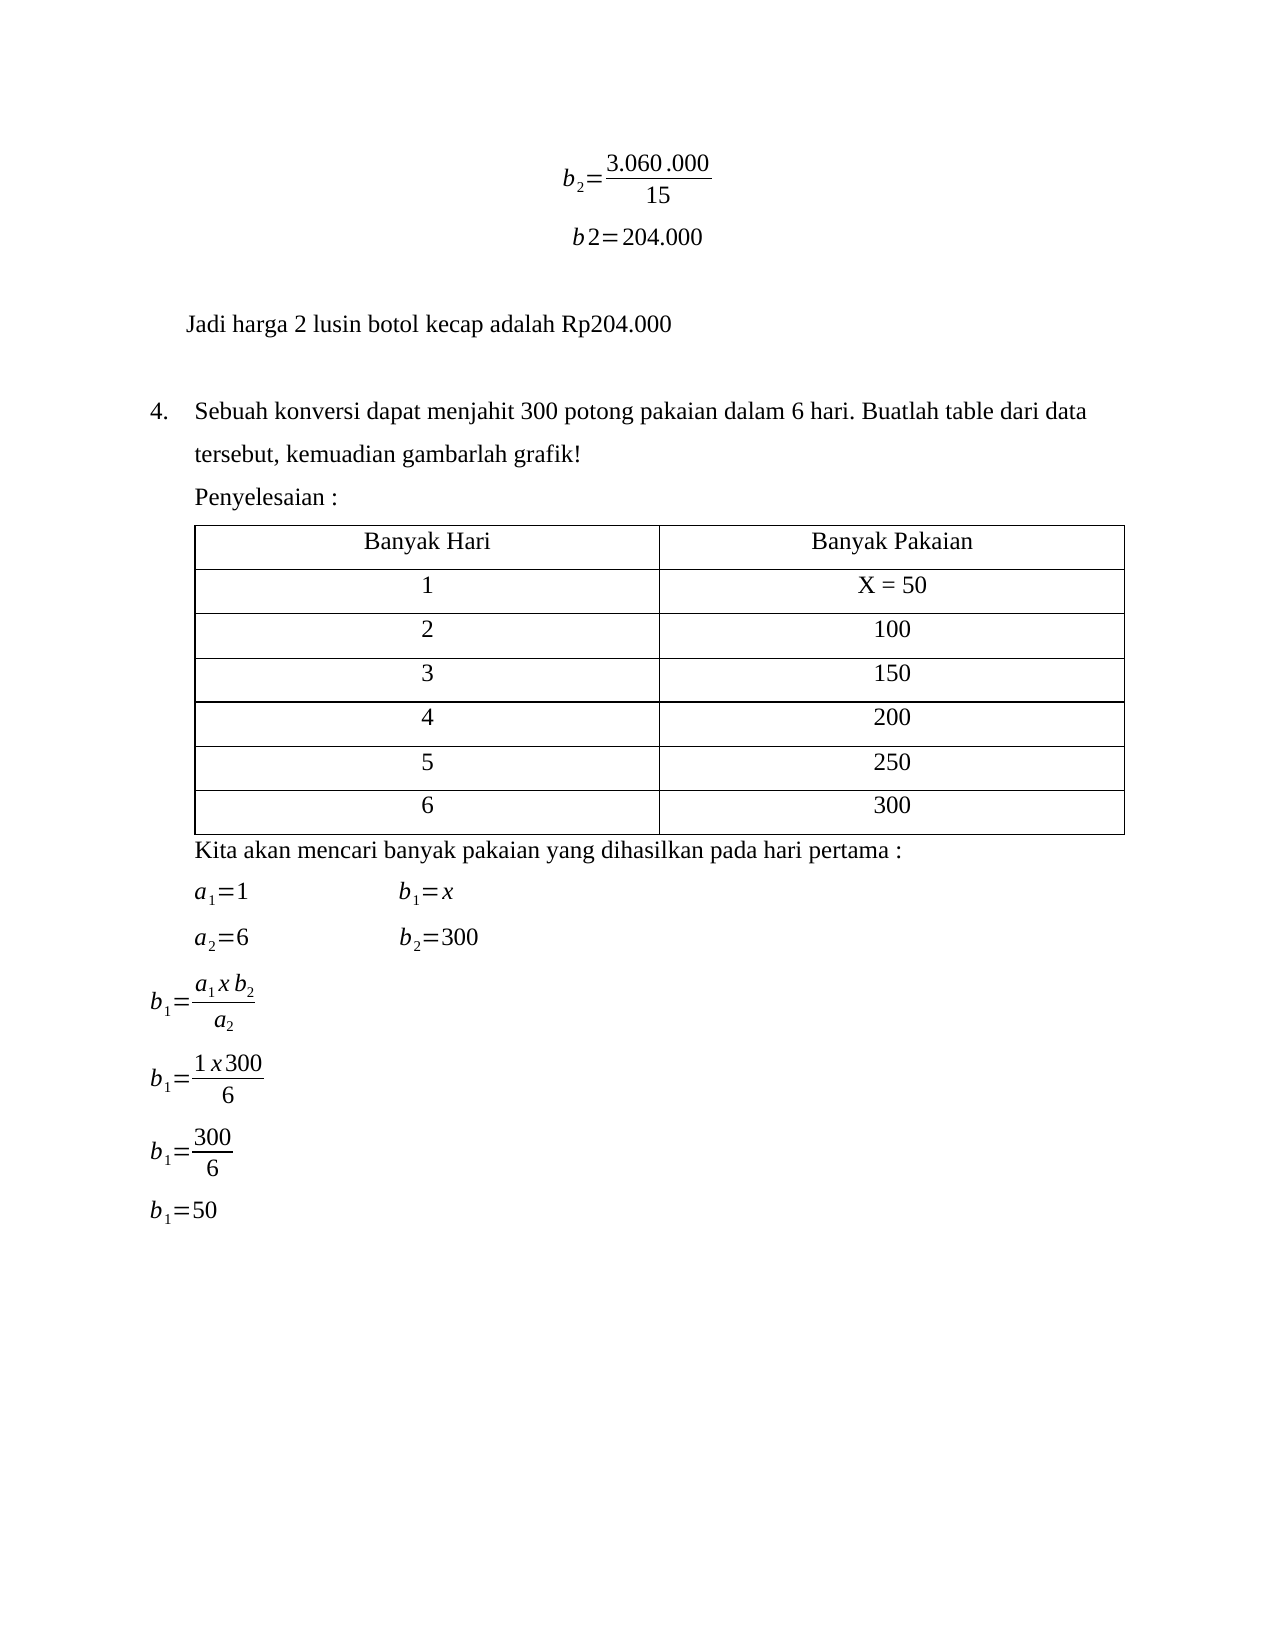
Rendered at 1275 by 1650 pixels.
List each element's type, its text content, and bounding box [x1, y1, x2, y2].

text Jadi harga 2 lusin botol kecap adalah Rp204.000 [150, 309, 1125, 338]
table_cell 200 [660, 703, 1124, 746]
table_header Banyak Hari [196, 526, 659, 569]
table_cell 150 [660, 659, 1124, 701]
table_cell X = 50 [660, 570, 1124, 613]
table_cell 100 [660, 614, 1124, 657]
text Penyelesaian : [194, 482, 1125, 511]
table_header Banyak Pakaian [660, 526, 1124, 569]
table_cell 4 [196, 703, 659, 746]
table_cell 5 [196, 747, 659, 789]
table_cell 250 [660, 747, 1124, 789]
text Kita akan mencari banyak pakaian yang dihasilkan pada hari pertama : [194, 835, 1125, 863]
table_cell 6 [196, 791, 659, 834]
table_cell 3 [196, 659, 659, 701]
table_cell 1 [196, 570, 659, 613]
table_cell 300 [660, 791, 1124, 834]
list Sebuah konversi dapat menjahit 300 potong pakaian dalam 6 hari. Buatlah table dari data tersebut, kemuadian gambarlah grafik! [150, 396, 1125, 468]
table_cell 2 [196, 614, 659, 657]
